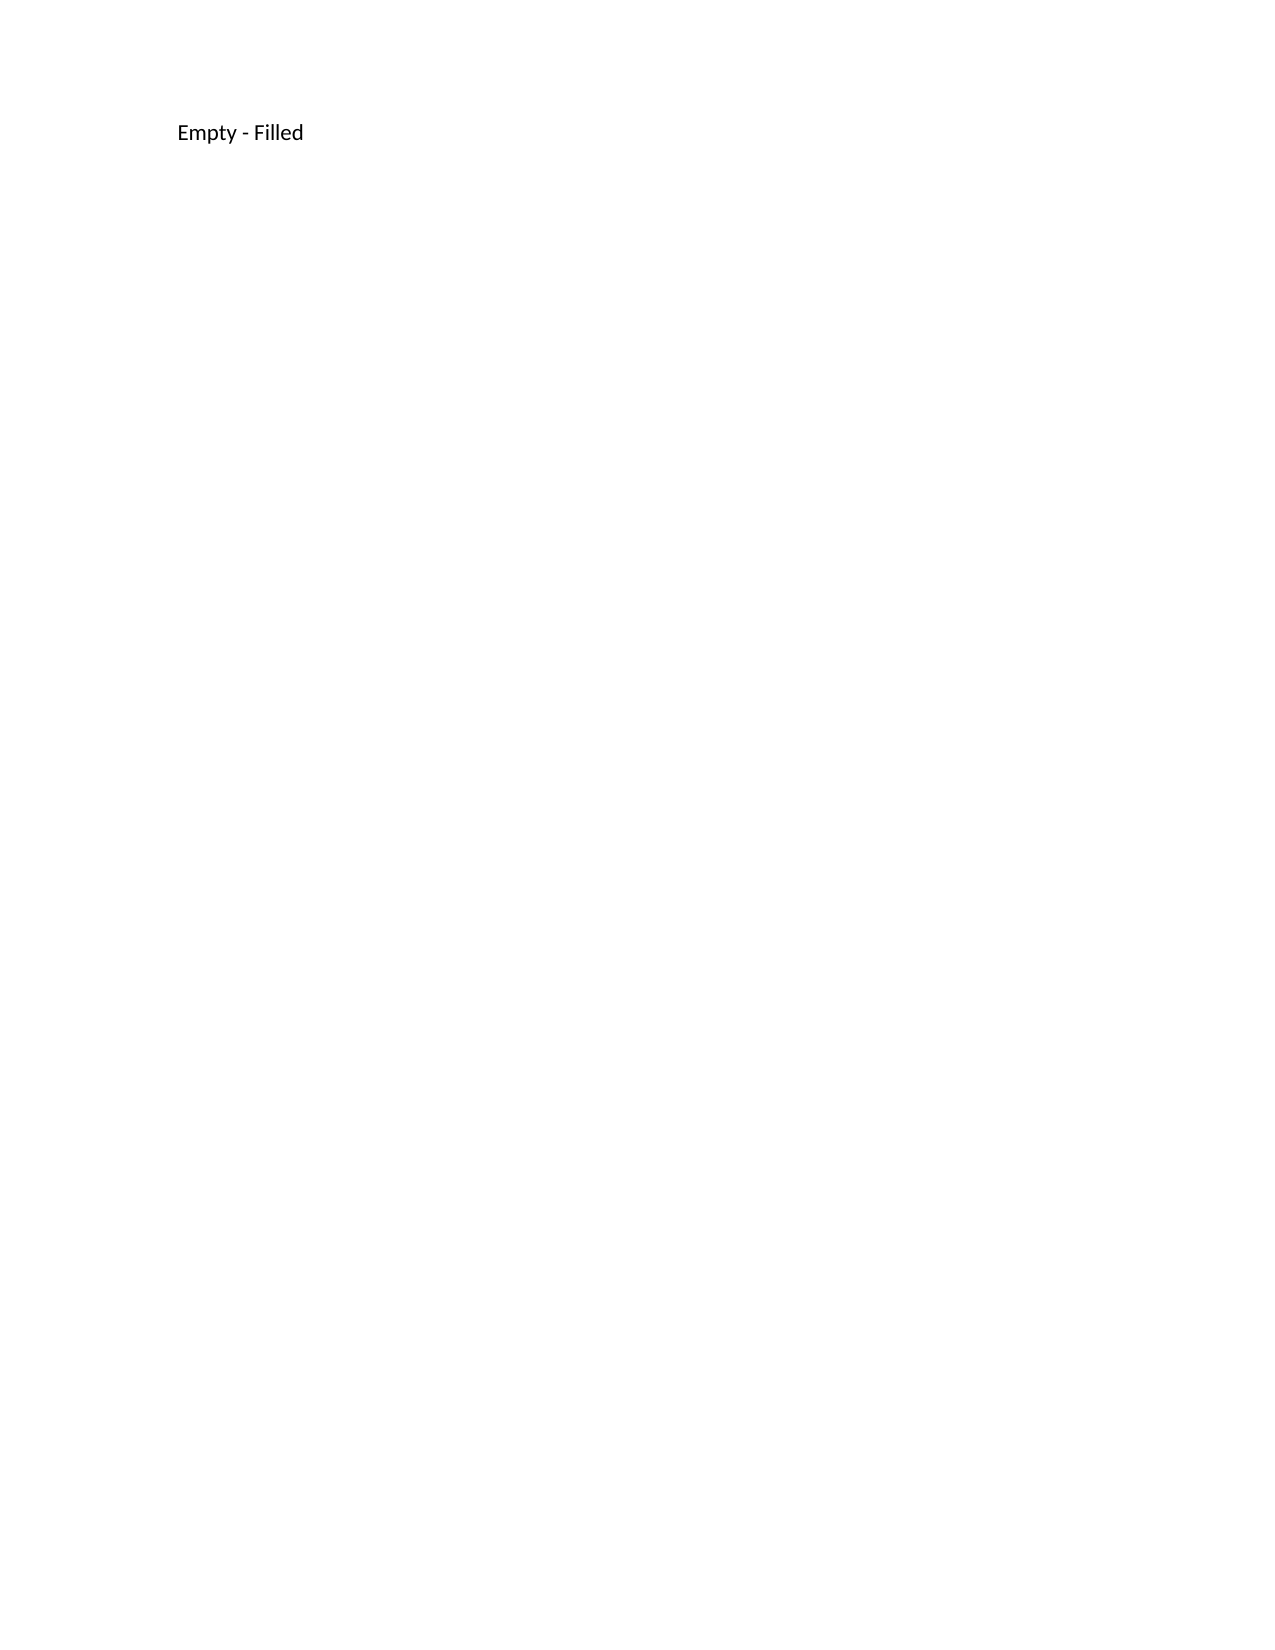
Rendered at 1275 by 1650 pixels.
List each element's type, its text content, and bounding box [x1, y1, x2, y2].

text Empty - Filled [177, 118, 1186, 146]
